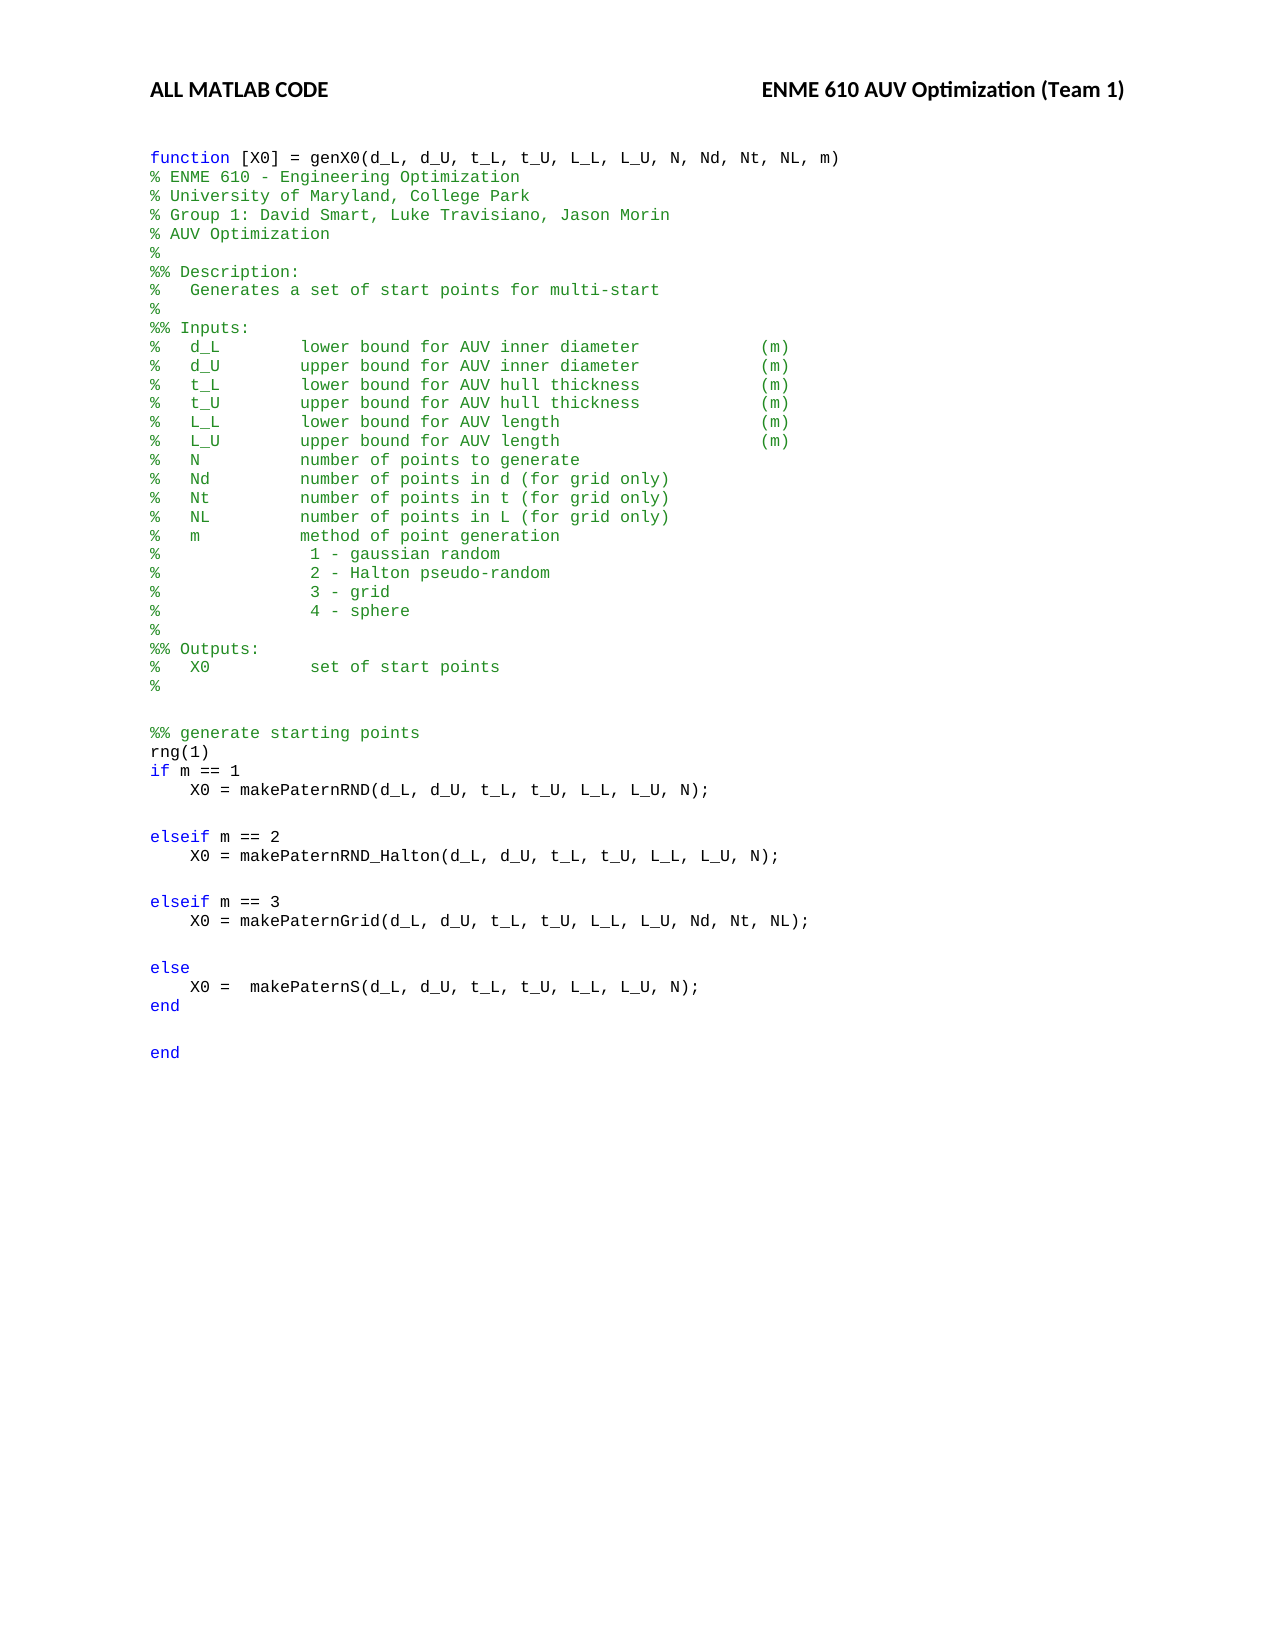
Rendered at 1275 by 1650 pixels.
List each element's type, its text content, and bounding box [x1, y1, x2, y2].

text % Nd number of points in d (for grid only) [150, 471, 1125, 489]
text end [150, 997, 1125, 1016]
text rng(1) [150, 744, 1125, 762]
text % NL number of points in L (for grid only) [150, 508, 1125, 527]
text X0 = makePaternRND_Halton(d_L, d_U, t_L, t_U, L_L, L_U, N); [150, 847, 1125, 866]
text % d_U upper bound for AUV inner diameter (m) [150, 357, 1125, 376]
text % L_L lower bound for AUV length (m) [150, 414, 1125, 433]
text % 3 - grid [150, 584, 1125, 602]
text end [150, 1044, 1125, 1063]
text X0 = makePaternGrid(d_L, d_U, t_L, t_U, L_L, L_U, Nd, Nt, NL); [150, 913, 1125, 932]
text % Group 1: David Smart, Luke Travisiano, Jason Morin [150, 207, 1125, 225]
text else [150, 960, 1125, 978]
text % 1 - gaussian random [150, 546, 1125, 565]
text %% Outputs: [150, 640, 1125, 659]
text % University of Maryland, College Park [150, 188, 1125, 207]
text % X0 set of start points [150, 659, 1125, 678]
text % 2 - Halton pseudo-random [150, 565, 1125, 584]
text % m method of point generation [150, 527, 1125, 546]
text %% Inputs: [150, 320, 1125, 338]
text % t_U upper bound for AUV hull thickness (m) [150, 395, 1125, 414]
text % AUV Optimization [150, 225, 1125, 244]
text % t_L lower bound for AUV hull thickness (m) [150, 376, 1125, 395]
text % d_L lower bound for AUV inner diameter (m) [150, 338, 1125, 357]
text if m == 1 [150, 762, 1125, 781]
text X0 = makePaternRND(d_L, d_U, t_L, t_U, L_L, L_U, N); [150, 781, 1125, 800]
text % N number of points to generate [150, 452, 1125, 471]
text %% Description: [150, 263, 1125, 282]
text %% generate starting points [150, 725, 1125, 744]
text % 4 - sphere [150, 602, 1125, 621]
text % Generates a set of start points for multi-start [150, 282, 1125, 301]
text % [150, 621, 1125, 640]
text % [150, 244, 1125, 263]
text function [X0] = genX0(d_L, d_U, t_L, t_U, L_L, L_U, N, Nd, Nt, NL, m) [150, 150, 1125, 169]
text % L_U upper bound for AUV length (m) [150, 433, 1125, 452]
text % Nt number of points in t (for grid only) [150, 489, 1125, 508]
text elseif m == 2 [150, 828, 1125, 847]
text % [150, 301, 1125, 320]
text X0 = makePaternS(d_L, d_U, t_L, t_U, L_L, L_U, N); [150, 978, 1125, 997]
text % ENME 610 - Engineering Optimization [150, 169, 1125, 188]
text % [150, 678, 1125, 697]
text elseif m == 3 [150, 894, 1125, 913]
